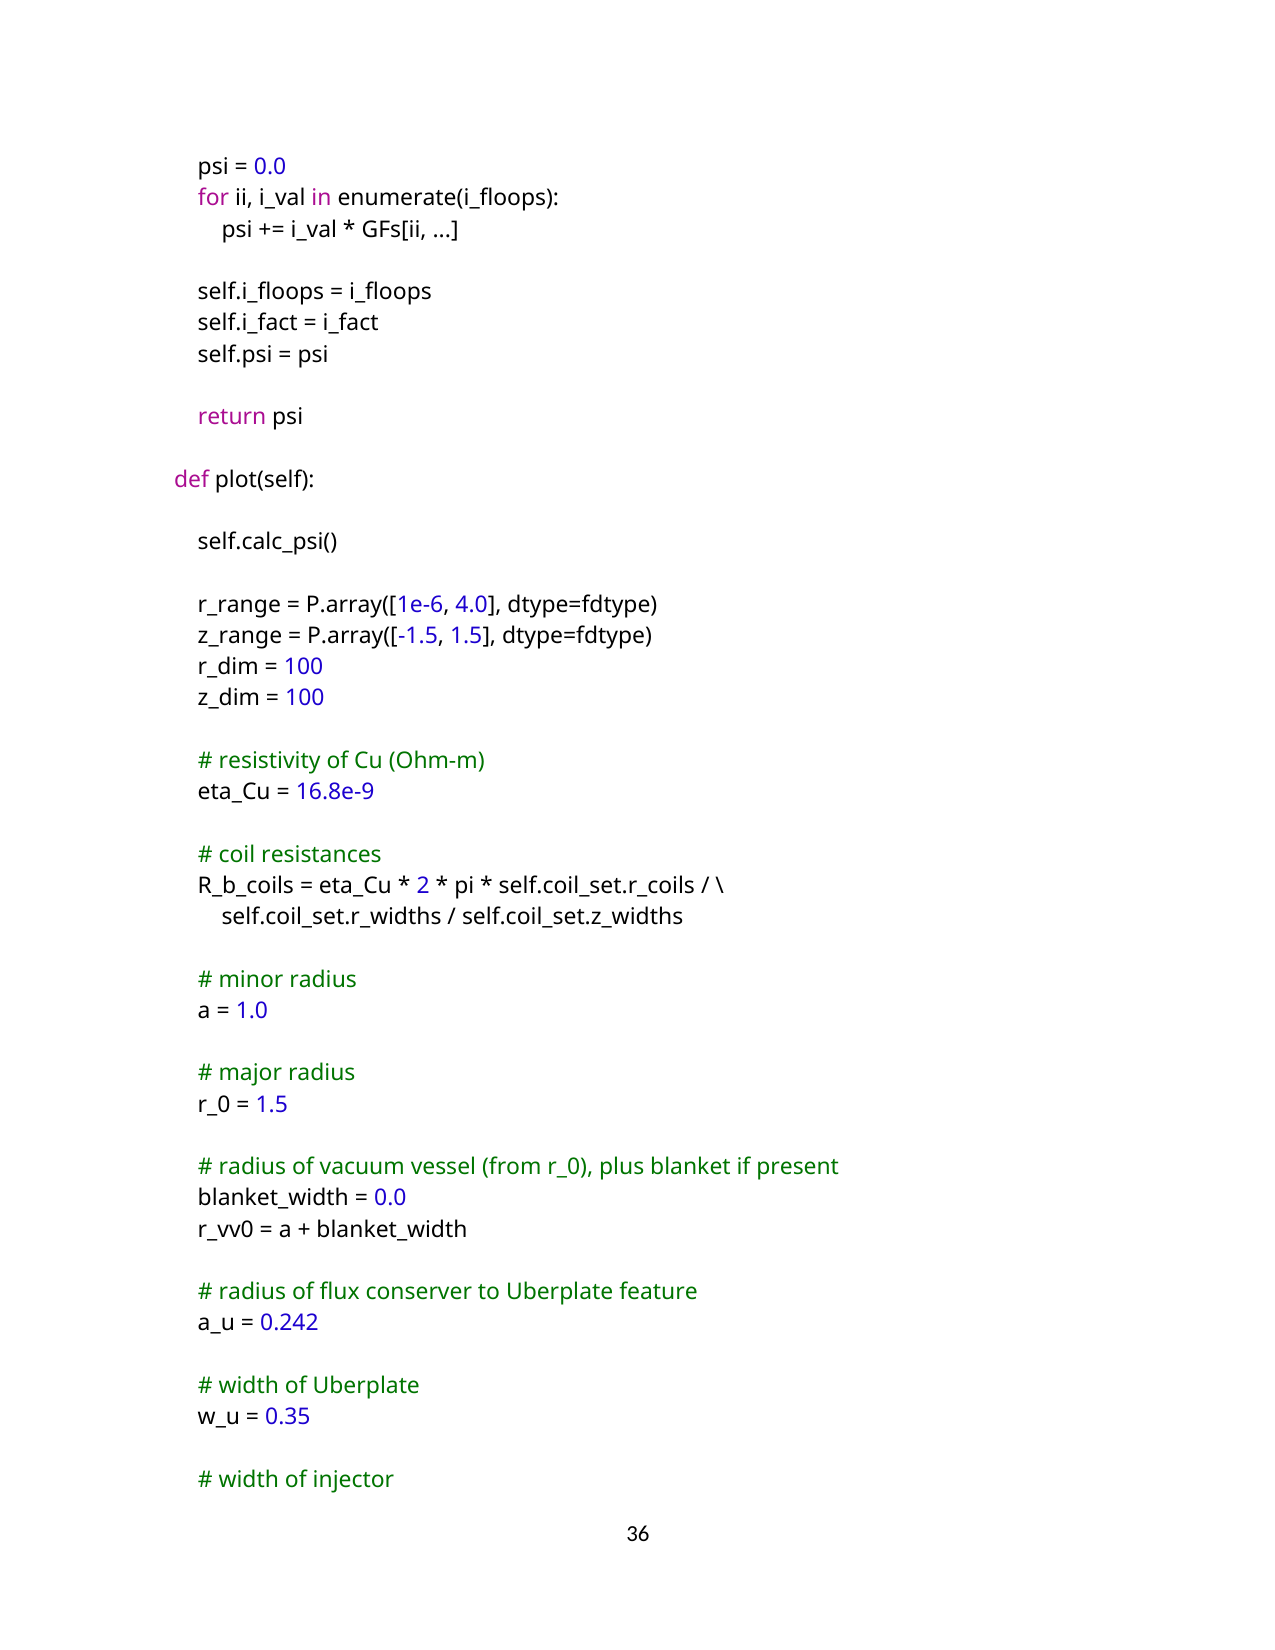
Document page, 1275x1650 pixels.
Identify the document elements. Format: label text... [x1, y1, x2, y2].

text r_vv0 = a + blanket_width [150, 1212, 1125, 1244]
text psi = 0.0 [150, 150, 1125, 181]
text # major radius [150, 1056, 1125, 1087]
text psi += i_val * GFs[ii, ...] [150, 212, 1125, 244]
text # radius of vacuum vessel (from r_0), plus blanket if present [150, 1150, 1125, 1181]
text R_b_coils = eta_Cu * 2 * pi * self.coil_set.r_coils / \ [150, 869, 1125, 900]
text eta_Cu = 16.8e-9 [150, 775, 1125, 806]
text self.psi = psi [150, 337, 1125, 369]
text # width of injector [150, 1462, 1125, 1494]
text self.coil_set.r_widths / self.coil_set.z_widths [150, 900, 1125, 931]
text r_0 = 1.5 [150, 1087, 1125, 1119]
text return psi [150, 400, 1125, 431]
text # resistivity of Cu (Ohm-m) [150, 744, 1125, 775]
text z_range = P.array([-1.5, 1.5], dtype=fdtype) [150, 619, 1125, 650]
text w_u = 0.35 [150, 1400, 1125, 1431]
text r_dim = 100 [150, 650, 1125, 681]
text self.i_floops = i_floops [150, 275, 1125, 306]
text a = 1.0 [150, 994, 1125, 1025]
text # width of Uberplate [150, 1369, 1125, 1400]
text self.calc_psi() [150, 525, 1125, 556]
text # minor radius [150, 962, 1125, 994]
text # coil resistances [150, 837, 1125, 869]
text blanket_width = 0.0 [150, 1181, 1125, 1212]
text # radius of flux conserver to Uberplate feature [150, 1275, 1125, 1306]
text z_dim = 100 [150, 681, 1125, 712]
text def plot(self): [150, 462, 1125, 494]
text r_range = P.array([1e-6, 4.0], dtype=fdtype) [150, 587, 1125, 619]
text a_u = 0.242 [150, 1306, 1125, 1337]
text self.i_fact = i_fact [150, 306, 1125, 337]
text for ii, i_val in enumerate(i_floops): [150, 181, 1125, 212]
